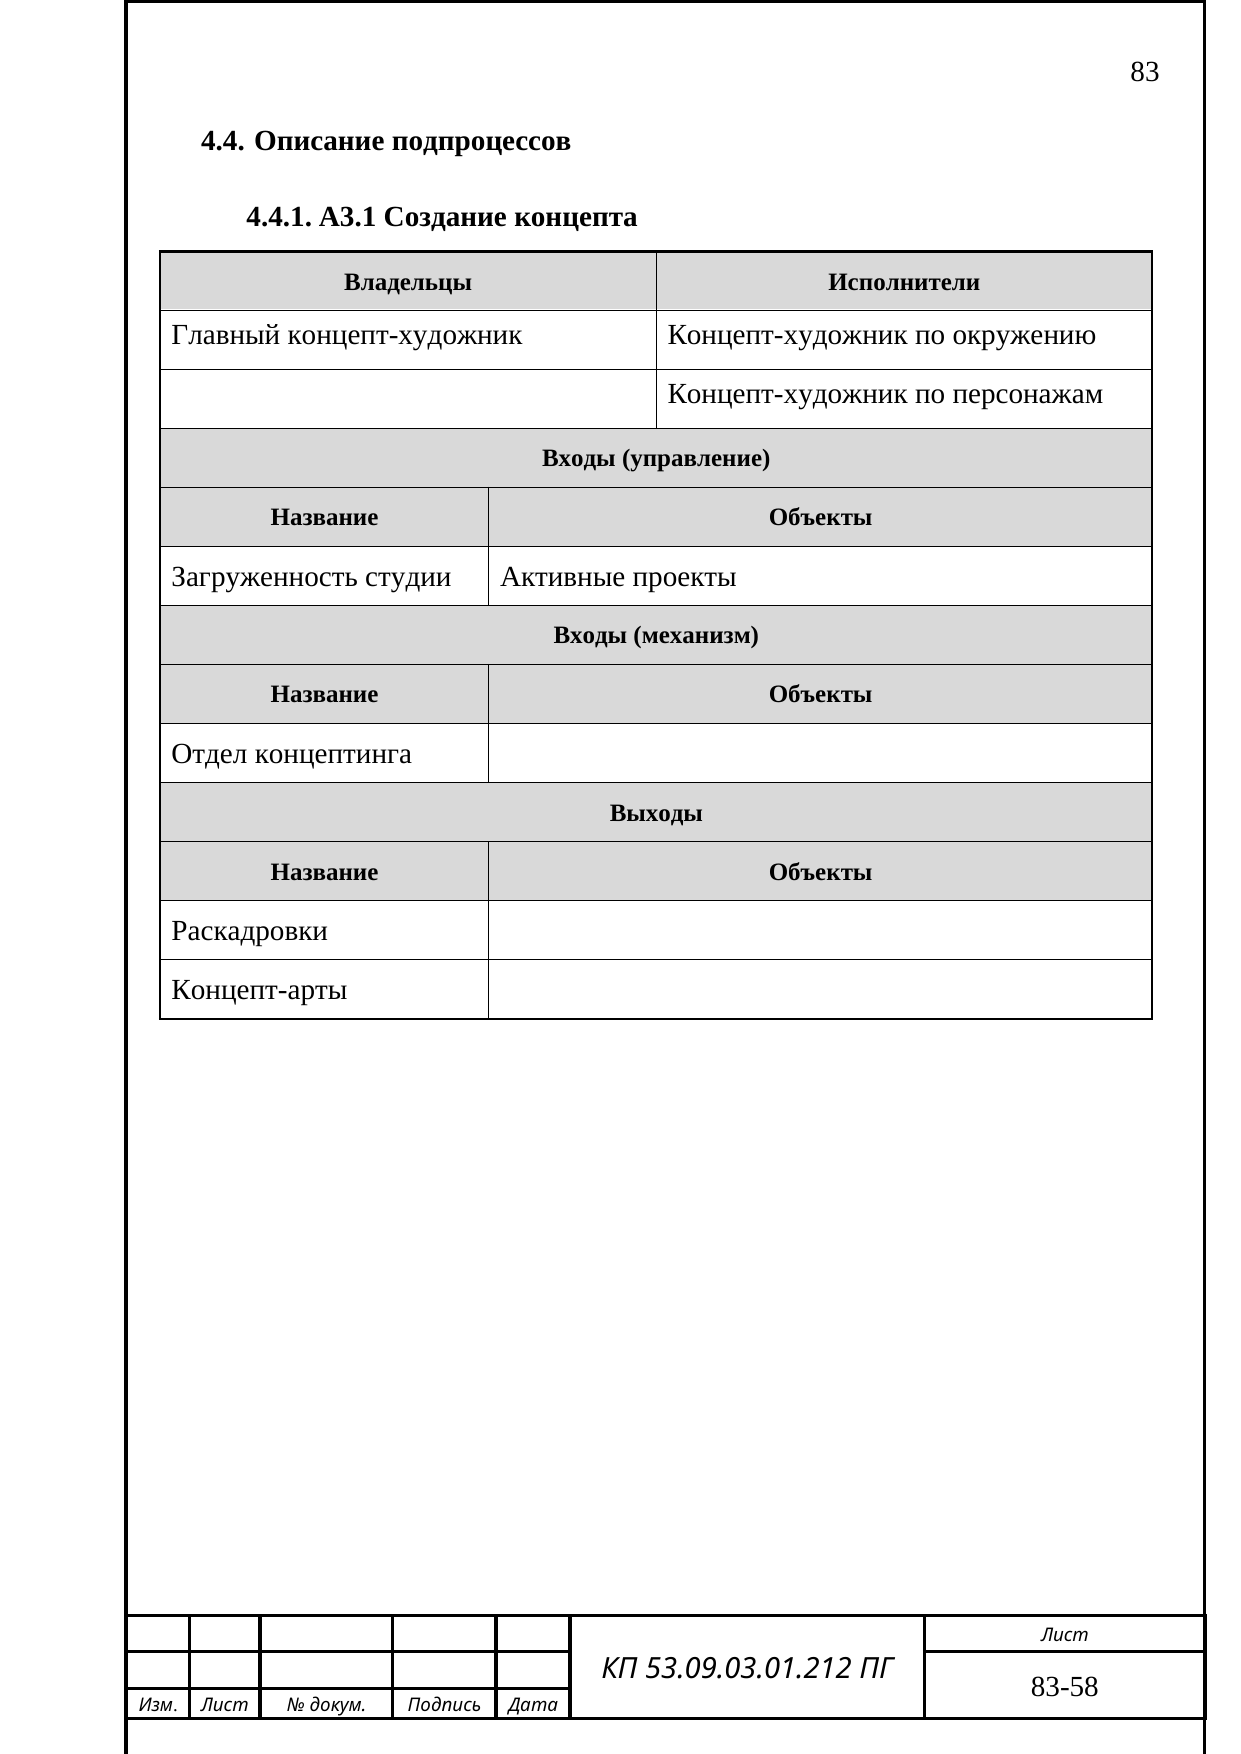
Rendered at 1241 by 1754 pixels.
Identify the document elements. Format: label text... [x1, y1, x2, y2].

table_cell Объекты [489, 488, 1151, 546]
table_cell [489, 724, 1151, 782]
table_cell Концепт-художник по окружению [657, 311, 1151, 368]
subtitle А3.1 Создание концепта [246, 199, 1163, 233]
table_cell [489, 901, 1151, 959]
table_cell Концепт-художник по персонажам [657, 370, 1151, 428]
table_cell Выходы [161, 783, 1151, 841]
table_cell Название [161, 488, 488, 546]
table_cell Активные проекты [489, 547, 1151, 605]
table_cell [489, 960, 1151, 1018]
subtitle Описание подпроцессов [201, 123, 1163, 157]
table_cell Отдел концептинга [161, 724, 488, 782]
table_cell Раскадровки [161, 901, 488, 959]
table_cell Название [161, 842, 488, 900]
table_cell Название [161, 665, 488, 723]
table_cell Объекты [489, 665, 1151, 723]
table_cell Главный концепт-художник [161, 311, 656, 368]
table_cell Концепт-арты [161, 960, 488, 1018]
table_cell [161, 370, 656, 428]
table_cell Входы (управление) [161, 429, 1151, 487]
table_header Владельцы [161, 253, 656, 309]
table_cell Объекты [489, 842, 1151, 900]
table_cell Входы (механизм) [161, 606, 1151, 664]
table_header Исполнители [657, 253, 1151, 309]
table_cell Загруженность студии [161, 547, 488, 605]
